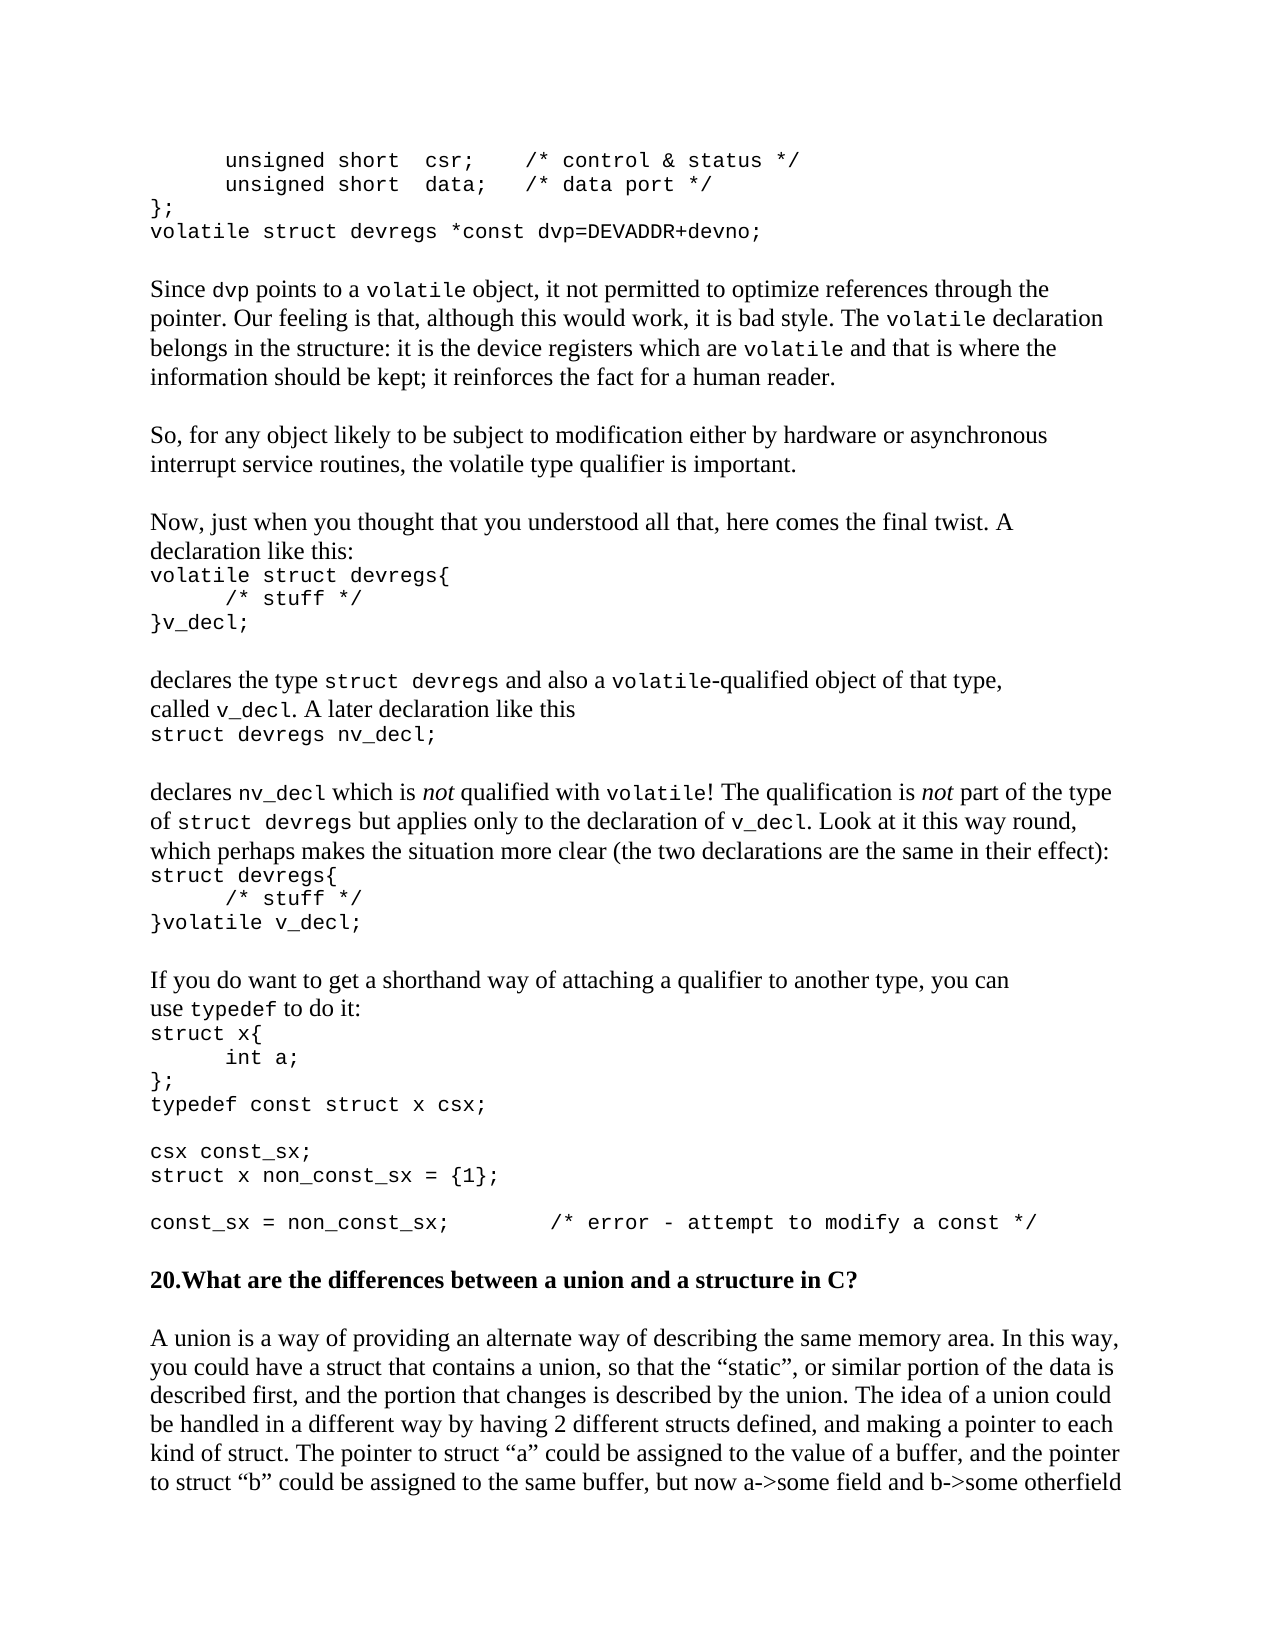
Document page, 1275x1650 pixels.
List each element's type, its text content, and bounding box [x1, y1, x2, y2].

text struct x non_const_sx = {1}; [150, 1165, 1125, 1188]
text volatile struct devregs *const dvp=DEVADDR+devno; [150, 221, 1125, 244]
text typedef const struct x csx; [150, 1094, 1125, 1118]
text volatile struct devregs{ [150, 564, 1125, 588]
text Since dvp points to a volatile object, it not permitted to optimize references through the pointer. Our feeling is that, although this would work, it is bad style. The volatile declaration belongs in the structure: it is the device registers which are volatile and that is where the information should be kept; it reinforces the fact for a human reader. [150, 274, 1125, 391]
text unsigned short csr; /* control & status */ [150, 150, 1125, 174]
text struct devregs{ [150, 864, 1125, 888]
text If you do want to get a shorthand way of attaching a qualifier to another type, you can use typedef to do it: [150, 965, 1125, 1023]
text struct x{ [150, 1023, 1125, 1047]
text struct devregs nv_decl; [150, 724, 1125, 747]
text int a; [150, 1047, 1125, 1070]
text /* stuff */ [150, 588, 1125, 612]
text So, for any object likely to be subject to modification either by hardware or asynchronous interrupt service routines, the volatile type qualifier is important. [150, 420, 1125, 478]
text }v_decl; [150, 612, 1125, 636]
text declares nv_decl which is not qualified with volatile! The qualification is not part of the type of struct devregs but applies only to the declaration of v_decl. Look at it this way round, which perhaps makes the situation more clear (the two declarations are the same in their effect): [150, 777, 1125, 864]
text }; [150, 197, 1125, 221]
text Now, just when you thought that you understood all that, here comes the final twist. A declaration like this: [150, 507, 1125, 564]
text }; [150, 1070, 1125, 1094]
text }volatile v_decl; [150, 912, 1125, 936]
text /* stuff */ [150, 888, 1125, 912]
text csx const_sx; [150, 1141, 1125, 1165]
text const_sx = non_const_sx; /* error - attempt to modify a const */ [150, 1212, 1125, 1236]
text declares the type struct devregs and also a volatile-qualified object of that type, called v_decl. A later declaration like this [150, 665, 1125, 724]
text 20.What are the differences between a union and a structure in C? [150, 1265, 1125, 1294]
text unsigned short data; /* data port */ [150, 174, 1125, 197]
